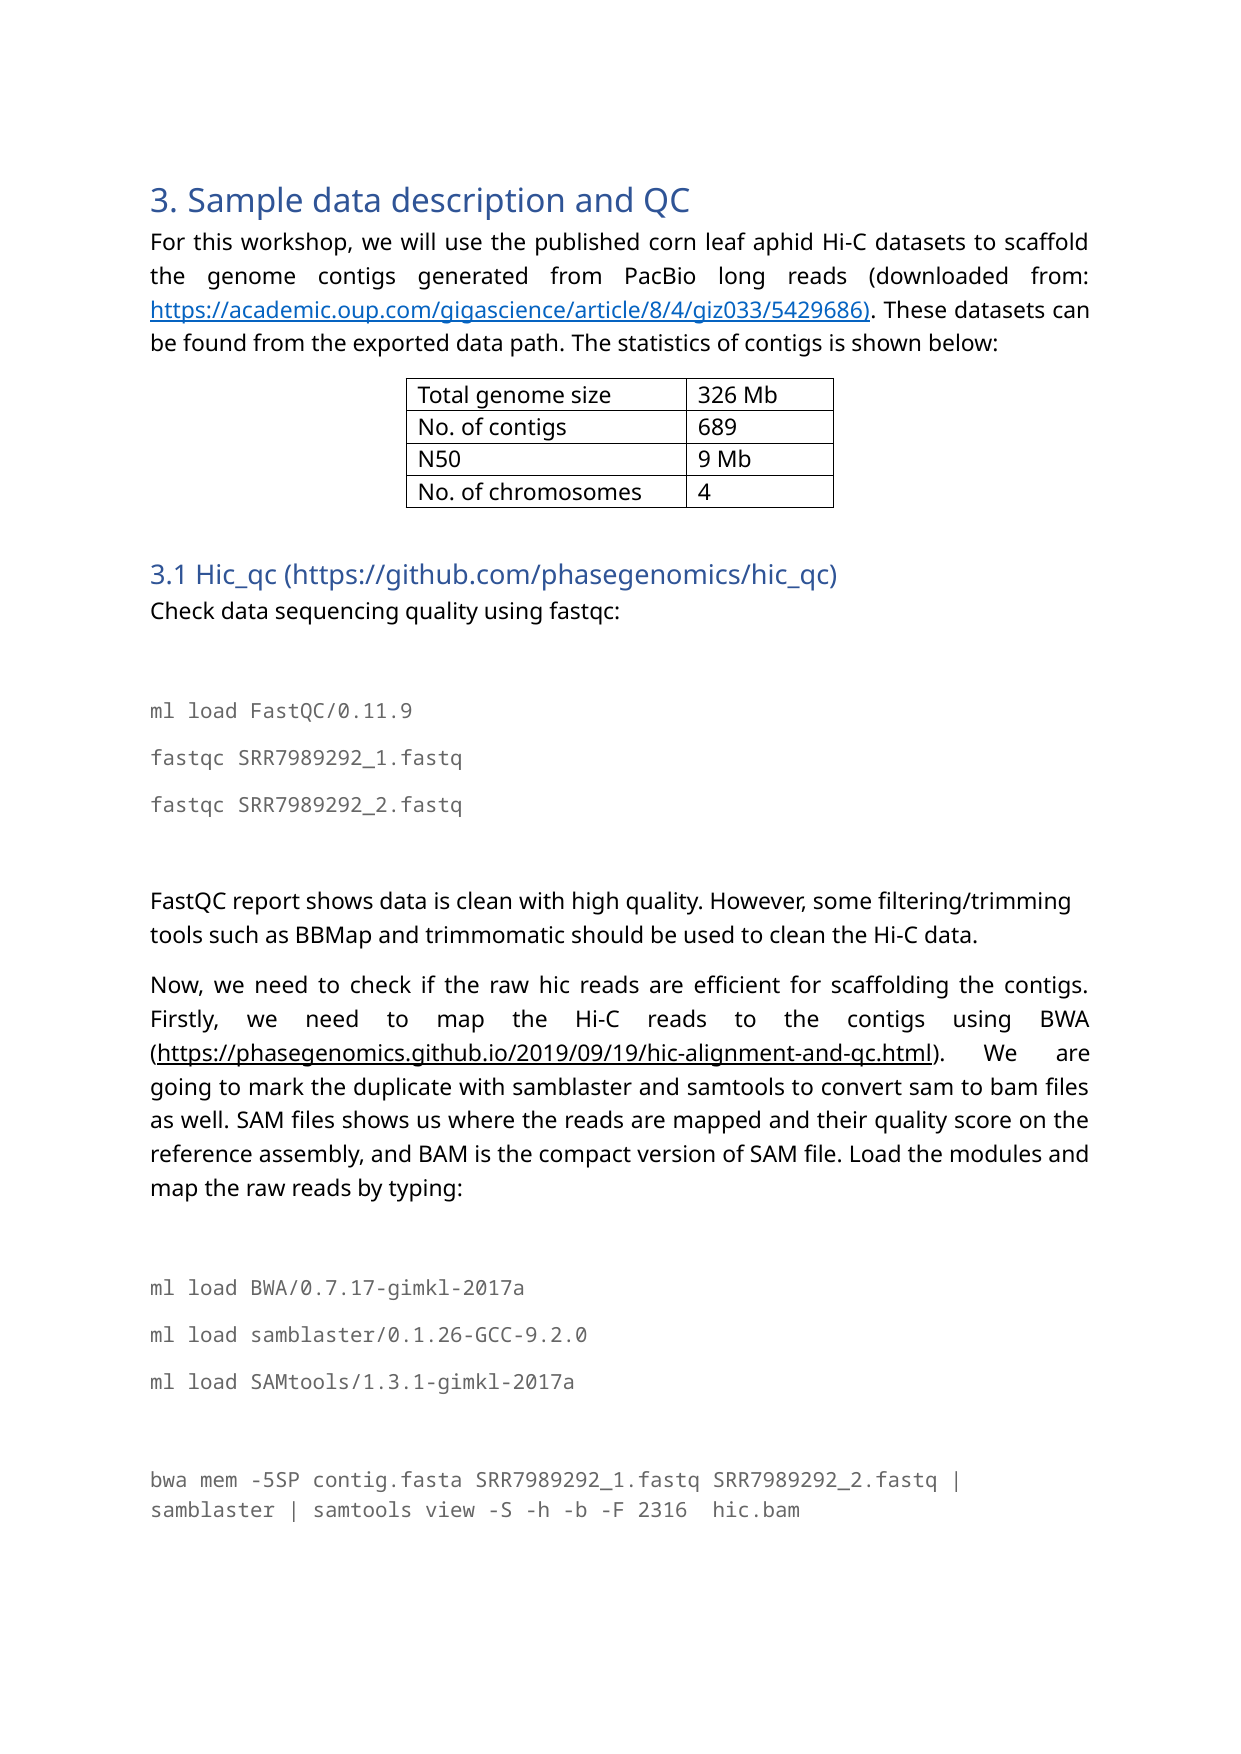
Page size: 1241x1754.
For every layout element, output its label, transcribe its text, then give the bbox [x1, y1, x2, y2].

text Now, we need to check if the raw hic reads are efficient for scaffolding the contigs. Firstly, we need to map the Hi-C reads to the contigs using BWA (https://phasegenomics.github.io/2019/09/19/hic-alignment-and-qc.html). We are going to mark the duplicate with samblaster and samtools to convert sam to bam files as well. SAM files shows us where the reads are mapped and their quality score on the reference assembly, and BAM is the compact version of SAM file. Load the modules and map the raw reads by typing: [150, 969, 1090, 1203]
table_header Total genome size [407, 379, 686, 410]
text FastQC report shows data is clean with high quality. However, some filtering/trimming tools such as BBMap and trimmomatic should be used to clean the Hi-C data. [150, 885, 1090, 950]
table_cell 4 [687, 476, 833, 507]
table_cell 689 [687, 411, 833, 442]
text ml load BWA/0.7.17-gimkl-2017a [150, 1273, 1090, 1301]
text fastqc SRR7989292_1.fastq [150, 743, 1090, 772]
text Check data sequencing quality using fastqc: [150, 595, 1090, 626]
table_header 326 Mb [687, 379, 833, 410]
table_cell N50 [407, 444, 686, 475]
text ml load samblaster/0.1.26-GCC-9.2.0 [150, 1320, 1090, 1348]
text For this workshop, we will use the published corn leaf aphid Hi-C datasets to scaffold the genome contigs generated from PacBio long reads (downloaded from: https://academic.oup.com/gigascience/article/8/4/giz033/5429686). These datasets can be found from the exported data path. The statistics of contigs is shown below: [150, 226, 1090, 359]
table_cell 9 Mb [687, 444, 833, 475]
table_cell No. of chromosomes [407, 476, 686, 507]
text fastqc SRR7989292_2.fastq [150, 791, 1090, 819]
table_cell No. of contigs [407, 411, 686, 442]
text ml load SAMtools/1.3.1-gimkl-2017a [150, 1367, 1090, 1396]
text ml load FastQC/0.11.9 [150, 696, 1090, 724]
text bwa mem -5SP contig.fasta SRR7989292_1.fastq SRR7989292_2.fastq | samblaster | samtools view -S -h -b -F 2316 hic.bam [150, 1465, 1090, 1524]
subtitle Sample data description and QC [150, 177, 1090, 223]
subtitle 3.1 Hic_qc (https://github.com/phasegenomics/hic_qc) [150, 555, 1090, 592]
